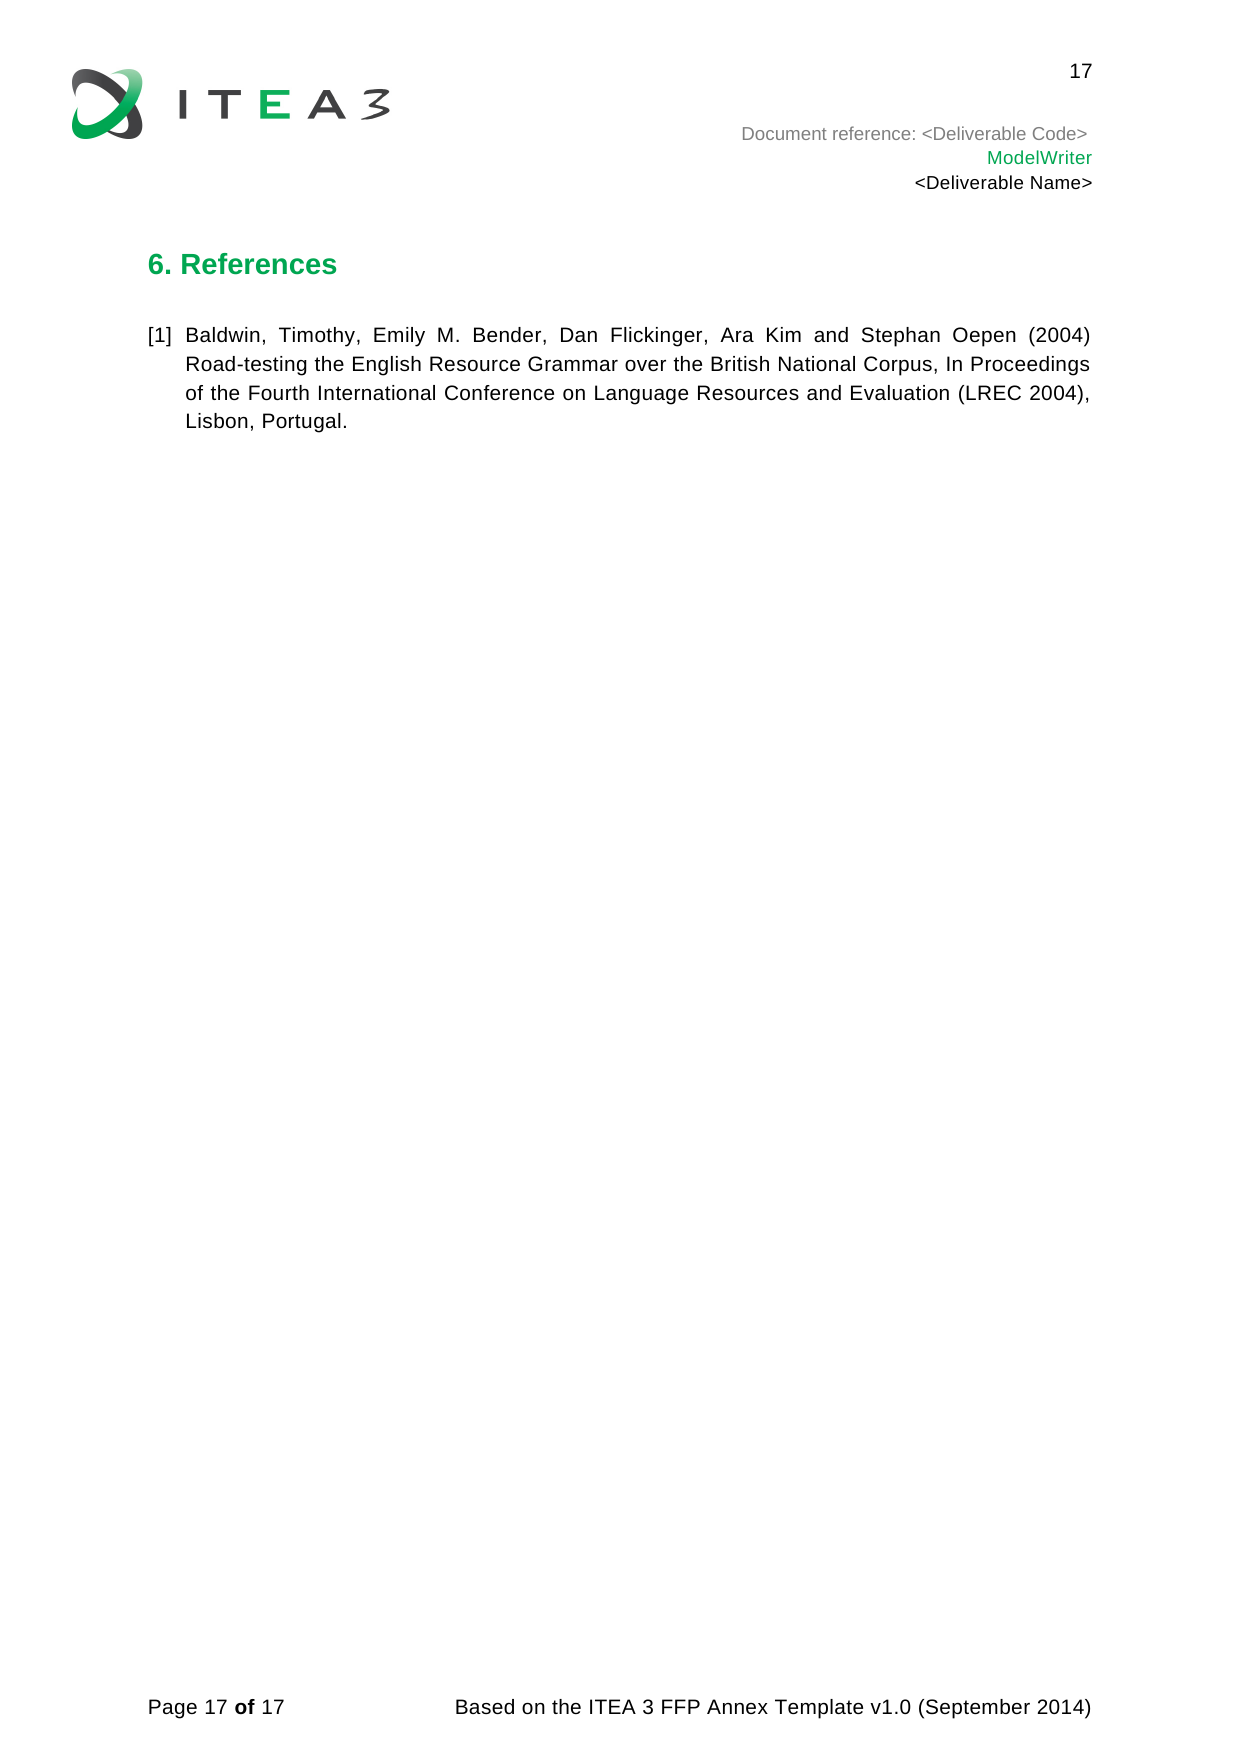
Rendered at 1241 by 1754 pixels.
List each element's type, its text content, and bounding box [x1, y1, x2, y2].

list Baldwin, Timothy, Emily M. Bender, Dan Flickinger, Ara Kim and Stephan Oepen (2004) Road-testing the English Resource Grammar over the British National Corpus, In Proceedings of the Fourth International Conference on Language Resources and Evaluation (LREC 2004), Lisbon, Portugal. [148, 323, 1092, 433]
subtitle References [148, 247, 1092, 281]
picture [0, 0, 442, 198]
